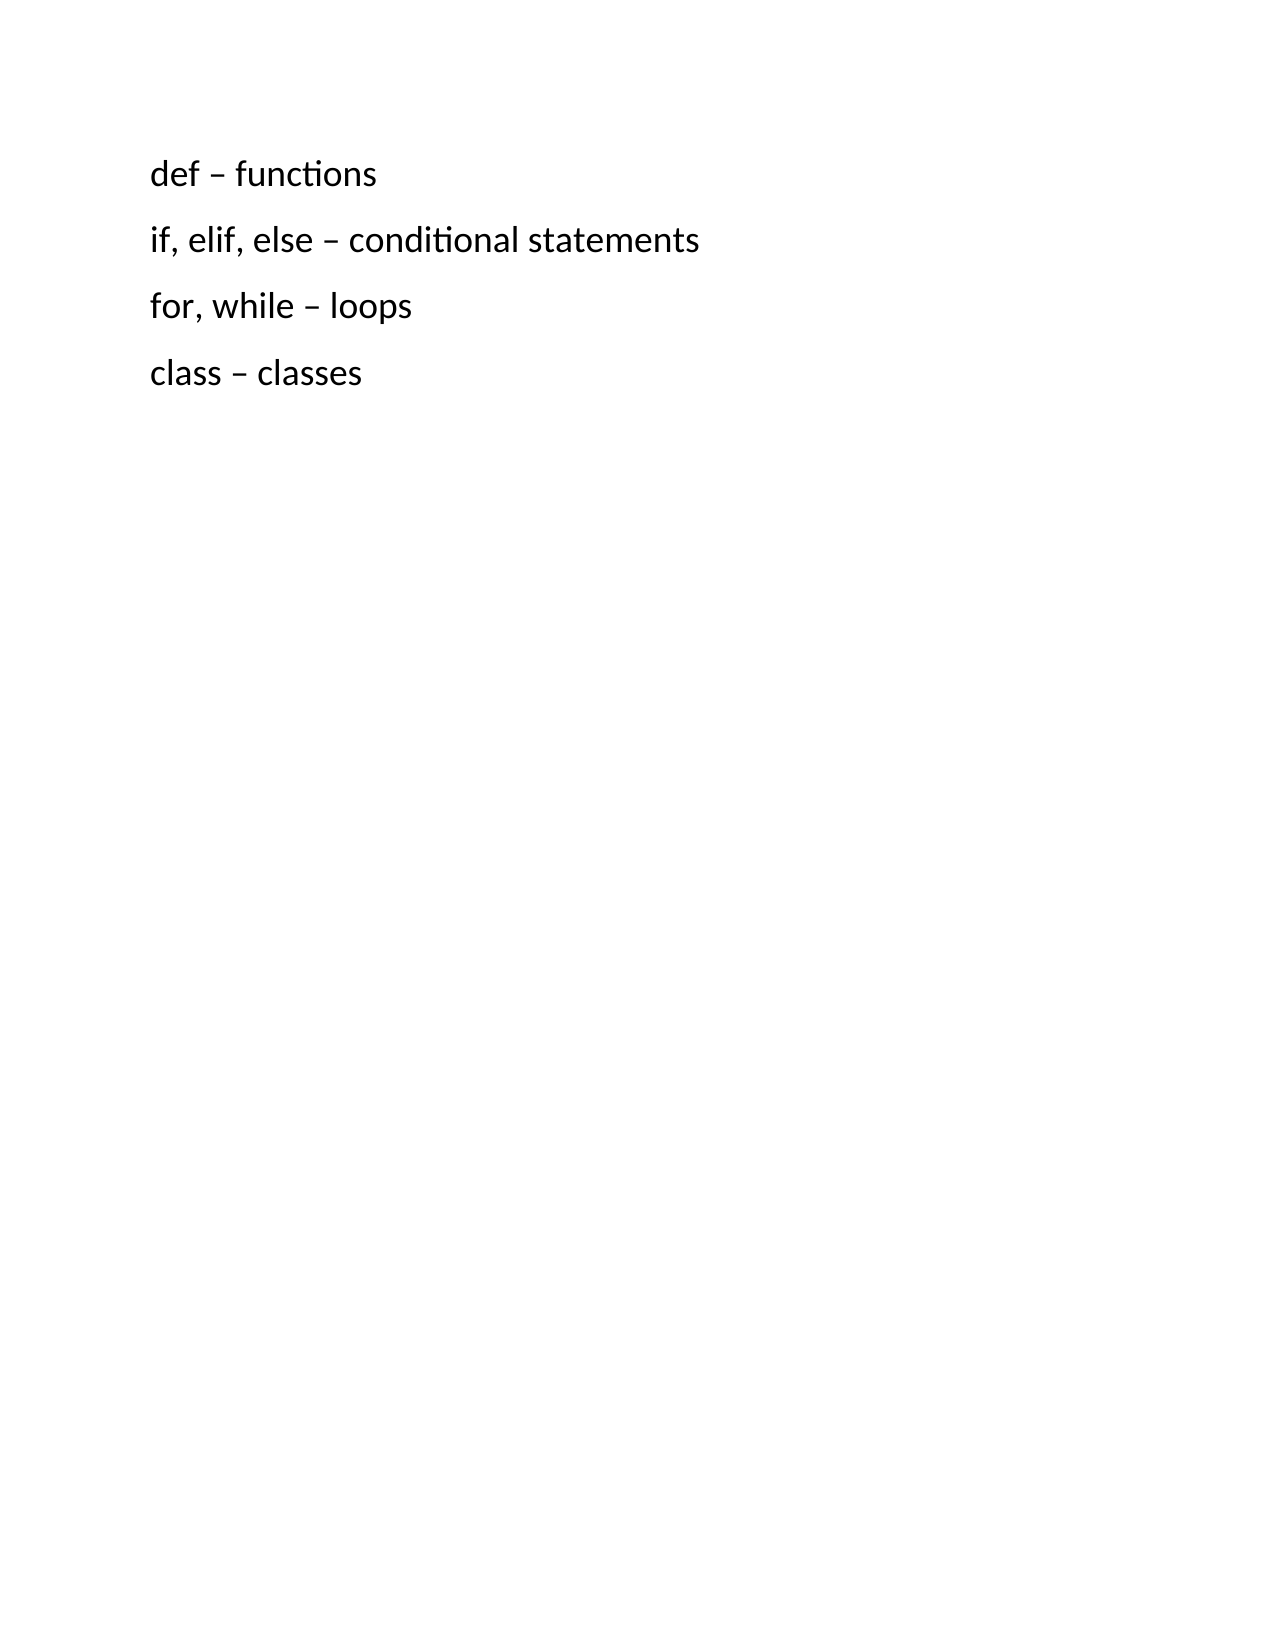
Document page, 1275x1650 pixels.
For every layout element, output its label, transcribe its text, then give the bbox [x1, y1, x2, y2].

text if, elif, else – conditional statements [150, 216, 1125, 262]
text def – functions [150, 150, 1125, 196]
text for, while – loops [150, 282, 1125, 328]
text class – classes [150, 348, 1125, 394]
